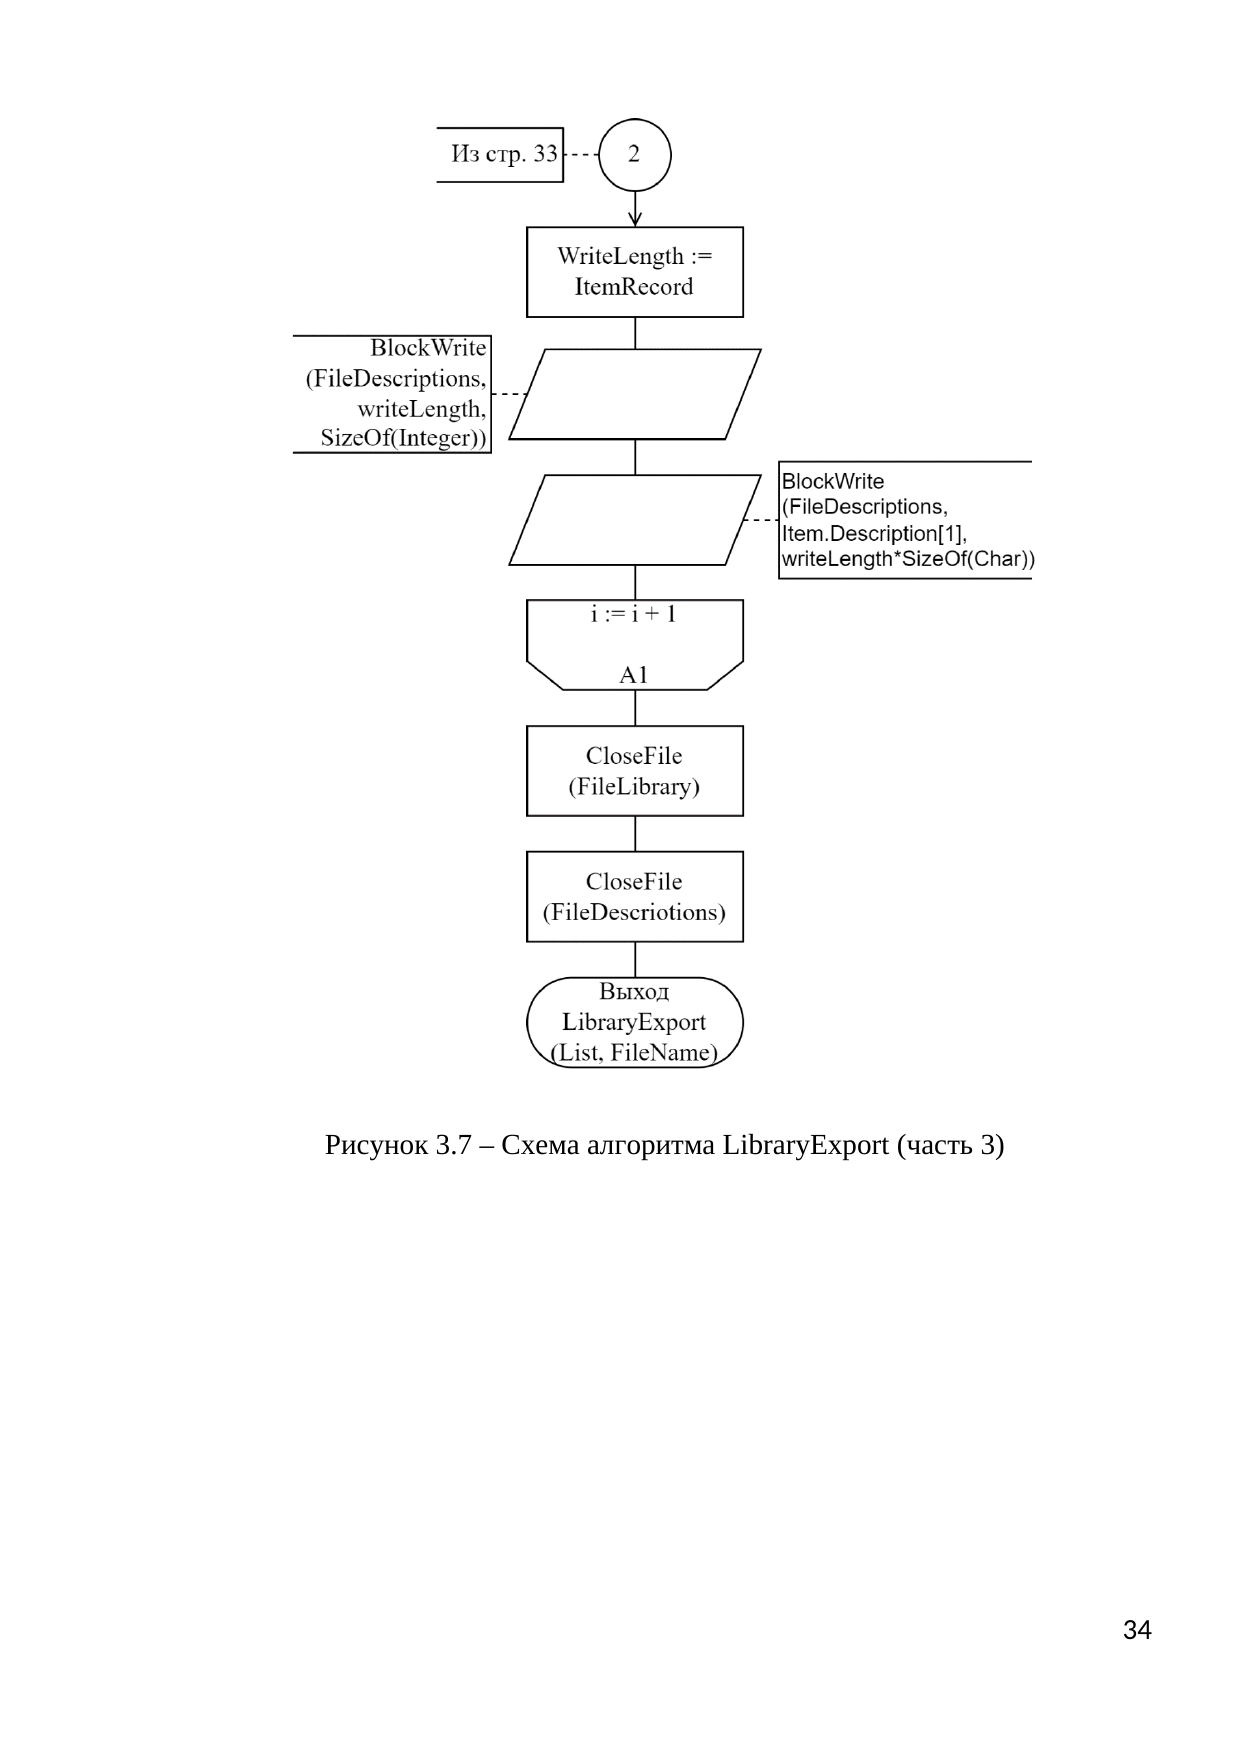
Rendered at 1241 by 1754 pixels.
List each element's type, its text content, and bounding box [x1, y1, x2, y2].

text Рисунок 3.7 – Схема алгоритма LibraryExport (часть 3) [177, 1127, 1152, 1161]
picture [292, 118, 1037, 1069]
